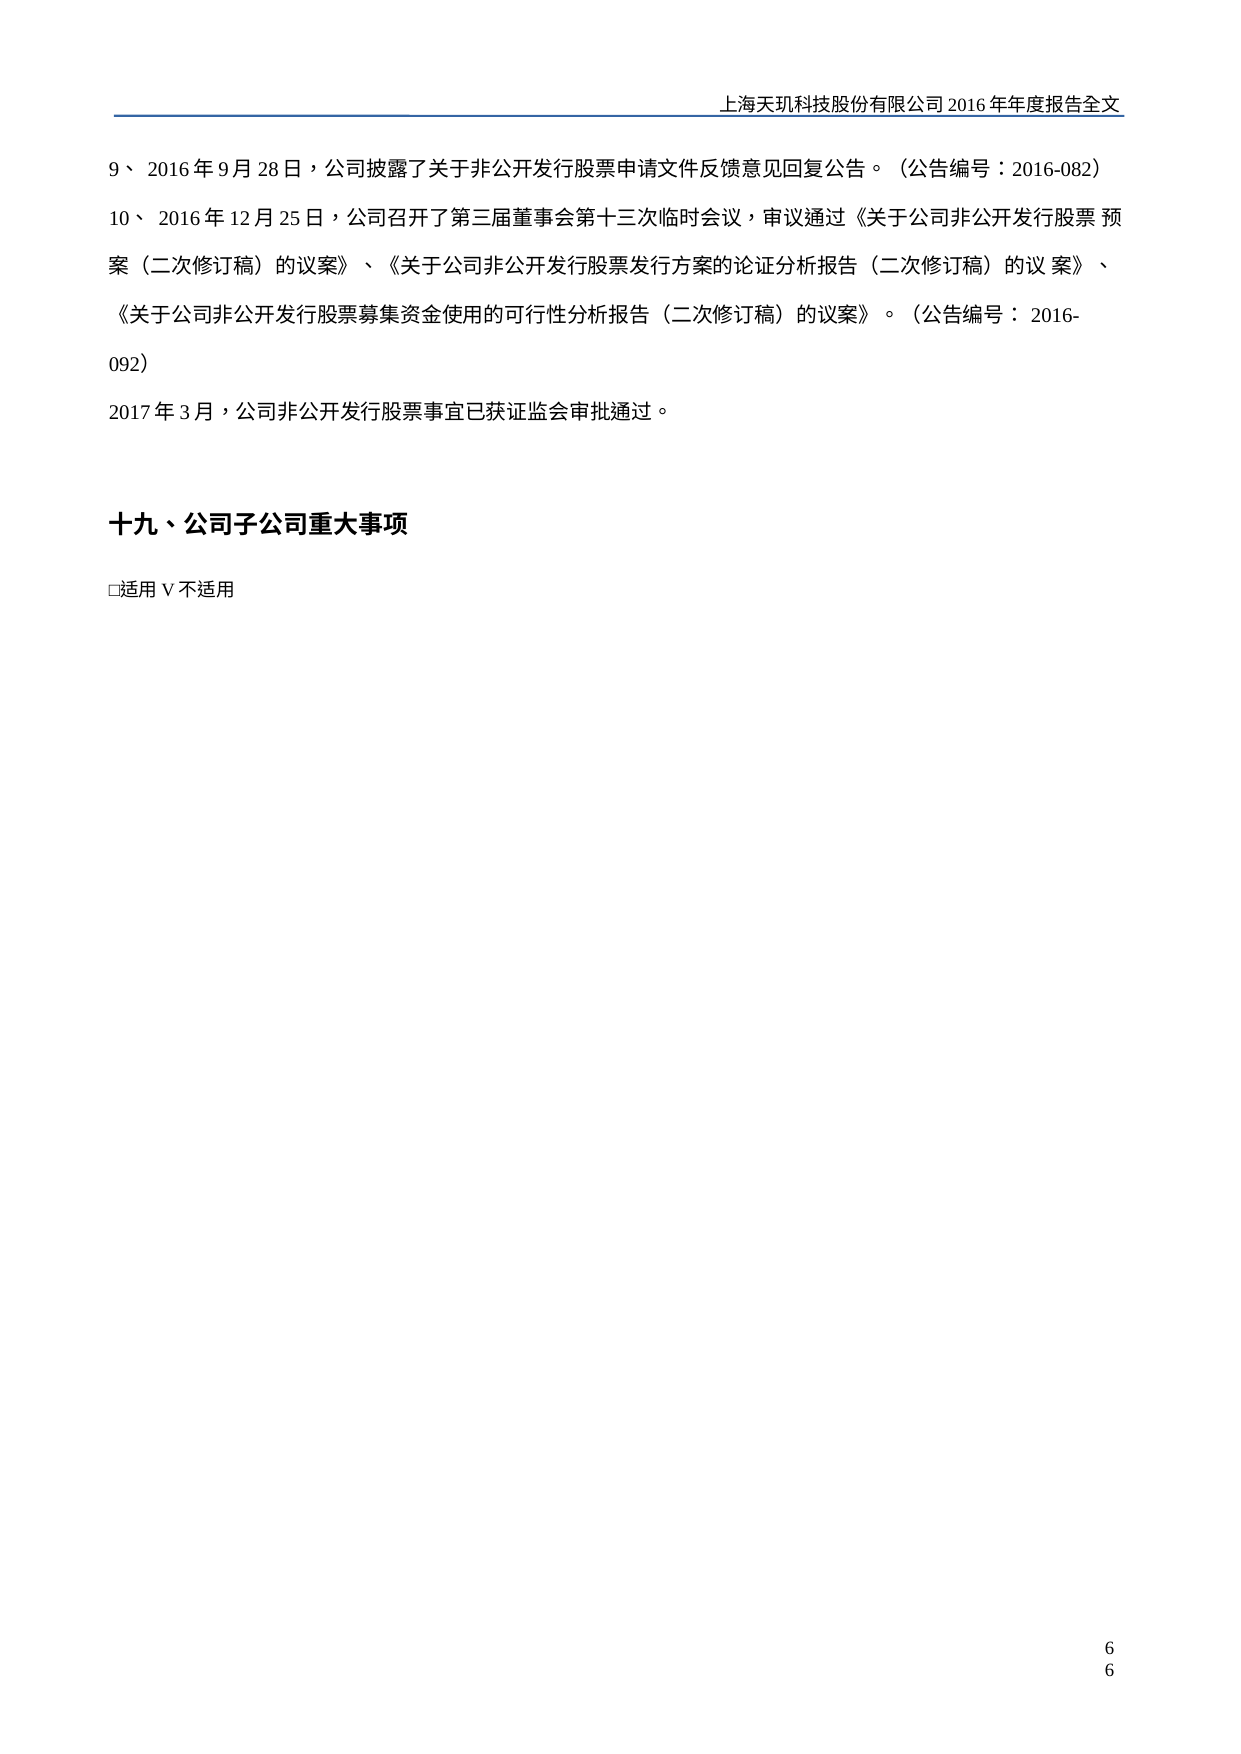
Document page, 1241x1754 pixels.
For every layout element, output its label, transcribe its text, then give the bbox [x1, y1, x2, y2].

text 9、 2016年9月28日，公司披露了关于非公开发行股票申请文件反馈意见回复公告。（公告编号：2016-082） [108, 138, 1129, 186]
text 2017年3月，公司非公开发行股票事宜已获证监会审批通过。 [108, 381, 1129, 429]
text 十九、公司子公司重大事项 [108, 507, 1129, 541]
text □适用V不适用 [108, 576, 1129, 602]
text 10、 2016年12月25日，公司召开了第三届董事会第十三次临时会议，审议通过《关于公司非公开发行股票 预案（二次修订稿）的议案》、《关于公司非公开发行股票发行方案的论证分析报告（二次修订稿）的议 案》、《关于公司非公开发行股票募集资金使用的可行性分析报告（二次修订稿）的议案》。（公告编号： 2016-092） [108, 186, 1129, 381]
